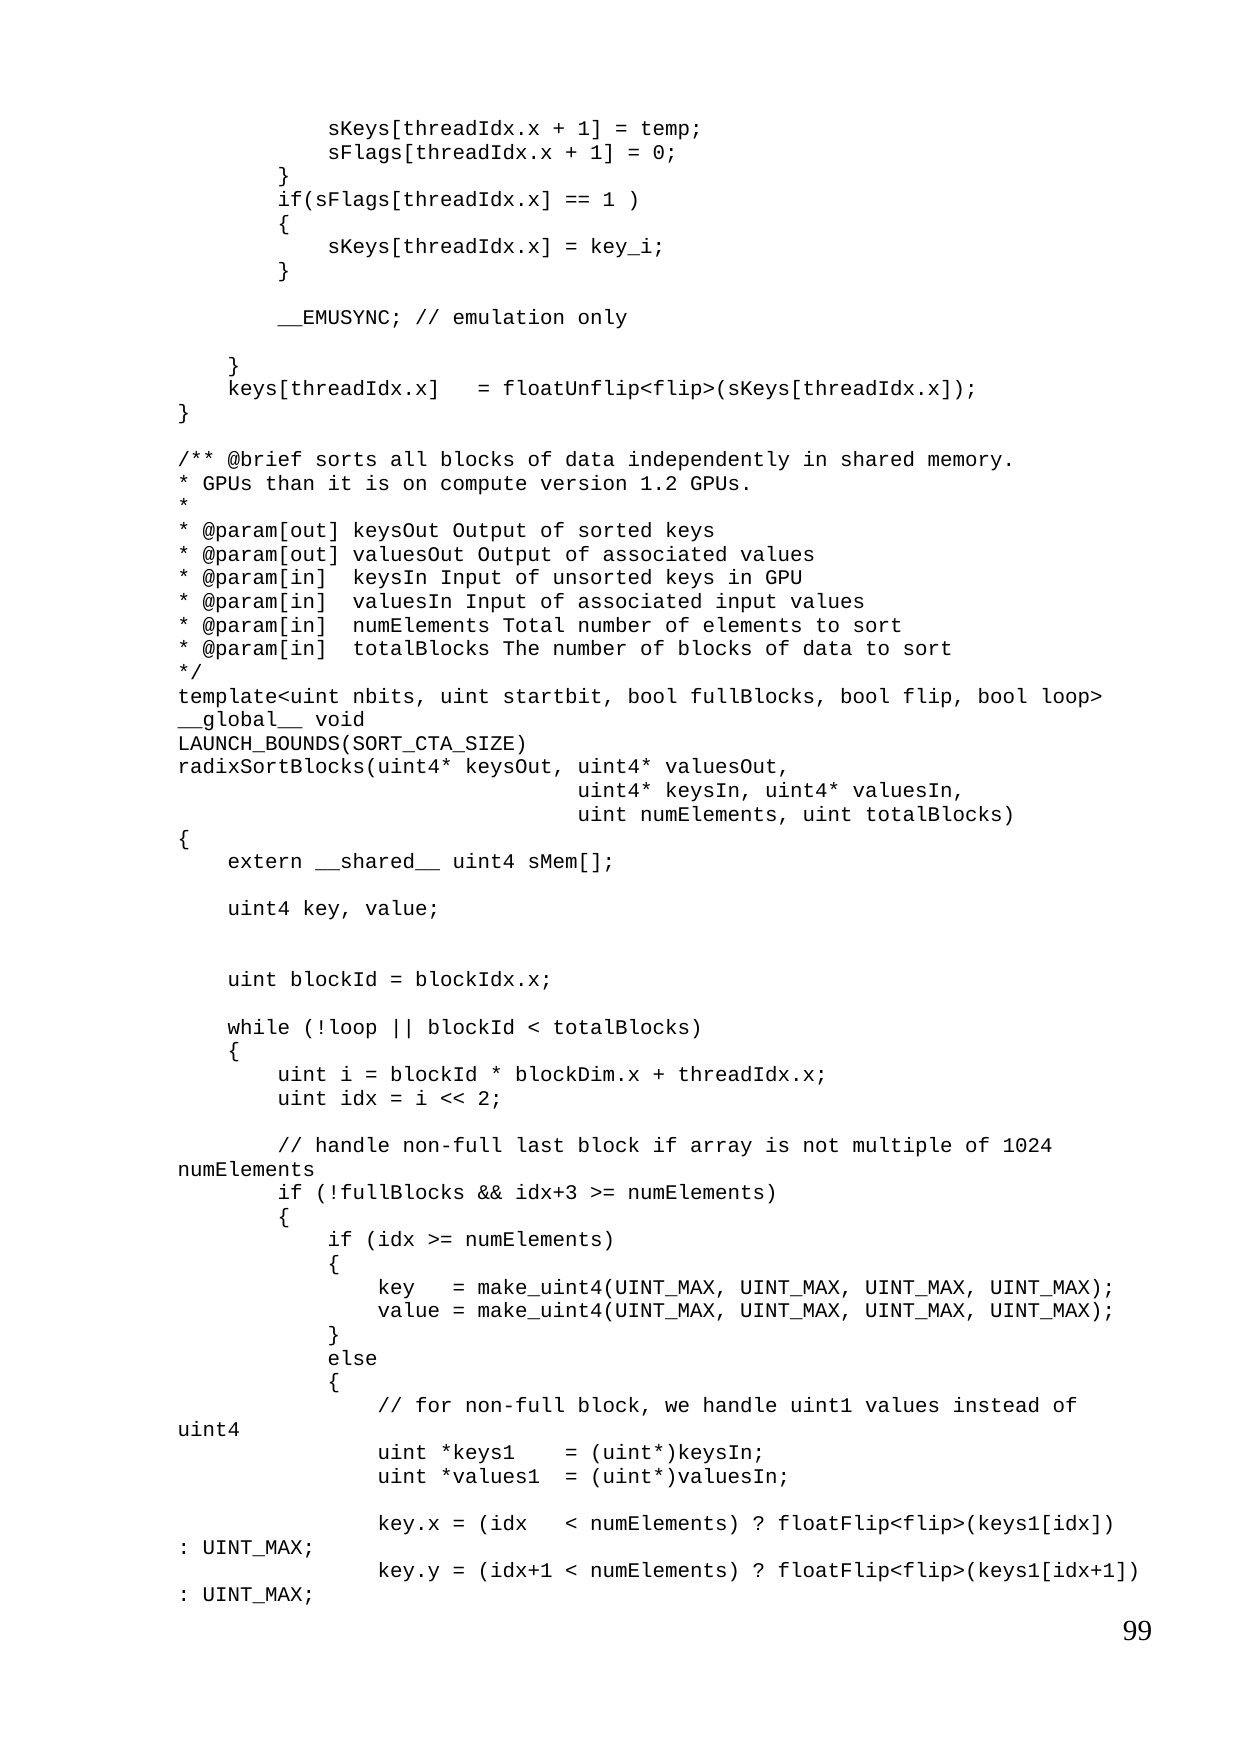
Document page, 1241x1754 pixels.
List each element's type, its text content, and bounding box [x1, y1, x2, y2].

text * @param[in] numElements Total number of elements to sort [177, 615, 1152, 638]
text keys[threadIdx.x] = floatUnflip<flip>(sKeys[threadIdx.x]); [177, 378, 1152, 402]
text /** @brief sorts all blocks of data independently in shared memory. [177, 449, 1152, 473]
text uint *keys1 = (uint*)keysIn; [177, 1442, 1152, 1466]
text sKeys[threadIdx.x] = key_i; [177, 236, 1152, 260]
text uint numElements, uint totalBlocks) [177, 804, 1152, 827]
text template<uint nbits, uint startbit, bool fullBlocks, bool flip, bool loop> [177, 686, 1152, 709]
text uint i = blockId * blockDim.x + threadIdx.x; [177, 1064, 1152, 1088]
text if (idx >= numElements) [177, 1229, 1152, 1253]
text while (!loop || blockId < totalBlocks) [177, 1017, 1152, 1040]
text if(sFlags[threadIdx.x] == 1 ) [177, 189, 1152, 213]
text * @param[in] totalBlocks The number of blocks of data to sort [177, 638, 1152, 662]
text * GPUs than it is on compute version 1.2 GPUs. [177, 473, 1152, 496]
text * @param[out] keysOut Output of sorted keys [177, 520, 1152, 544]
text { [177, 1040, 1152, 1064]
text { [177, 827, 1152, 851]
text } [177, 165, 1152, 189]
text // for non-full block, we handle uint1 values instead of uint4 [177, 1395, 1152, 1442]
text { [177, 1371, 1152, 1395]
text } [177, 354, 1152, 378]
text { [177, 213, 1152, 236]
text radixSortBlocks(uint4* keysOut, uint4* valuesOut, [177, 757, 1152, 780]
text { [177, 1253, 1152, 1277]
text // handle non-full last block if array is not multiple of 1024 numElements [177, 1135, 1152, 1182]
text } [177, 402, 1152, 426]
text key.y = (idx+1 < numElements) ? floatFlip<flip>(keys1[idx+1]) : UINT_MAX; [177, 1561, 1152, 1608]
text key = make_uint4(UINT_MAX, UINT_MAX, UINT_MAX, UINT_MAX); [177, 1277, 1152, 1300]
text * @param[in] keysIn Input of unsorted keys in GPU [177, 567, 1152, 591]
text uint4 key, value; [177, 898, 1152, 922]
text */ [177, 662, 1152, 686]
text uint blockId = blockIdx.x; [177, 969, 1152, 993]
text else [177, 1348, 1152, 1371]
text sKeys[threadIdx.x + 1] = temp; [177, 118, 1152, 142]
text __global__ void [177, 709, 1152, 733]
text uint4* keysIn, uint4* valuesIn, [177, 780, 1152, 804]
text { [177, 1206, 1152, 1229]
text extern __shared__ uint4 sMem[]; [177, 851, 1152, 875]
text } [177, 260, 1152, 284]
text } [177, 1324, 1152, 1348]
text sFlags[threadIdx.x + 1] = 0; [177, 142, 1152, 165]
text * @param[out] valuesOut Output of associated values [177, 544, 1152, 567]
text * [177, 496, 1152, 520]
text if (!fullBlocks && idx+3 >= numElements) [177, 1182, 1152, 1206]
text uint *values1 = (uint*)valuesIn; [177, 1466, 1152, 1489]
text LAUNCH_BOUNDS(SORT_CTA_SIZE) [177, 733, 1152, 757]
text key.x = (idx < numElements) ? floatFlip<flip>(keys1[idx]) : UINT_MAX; [177, 1513, 1152, 1561]
text value = make_uint4(UINT_MAX, UINT_MAX, UINT_MAX, UINT_MAX); [177, 1300, 1152, 1324]
text * @param[in] valuesIn Input of associated input values [177, 591, 1152, 615]
text uint idx = i << 2; [177, 1088, 1152, 1111]
text __EMUSYNC; // emulation only [177, 307, 1152, 331]
